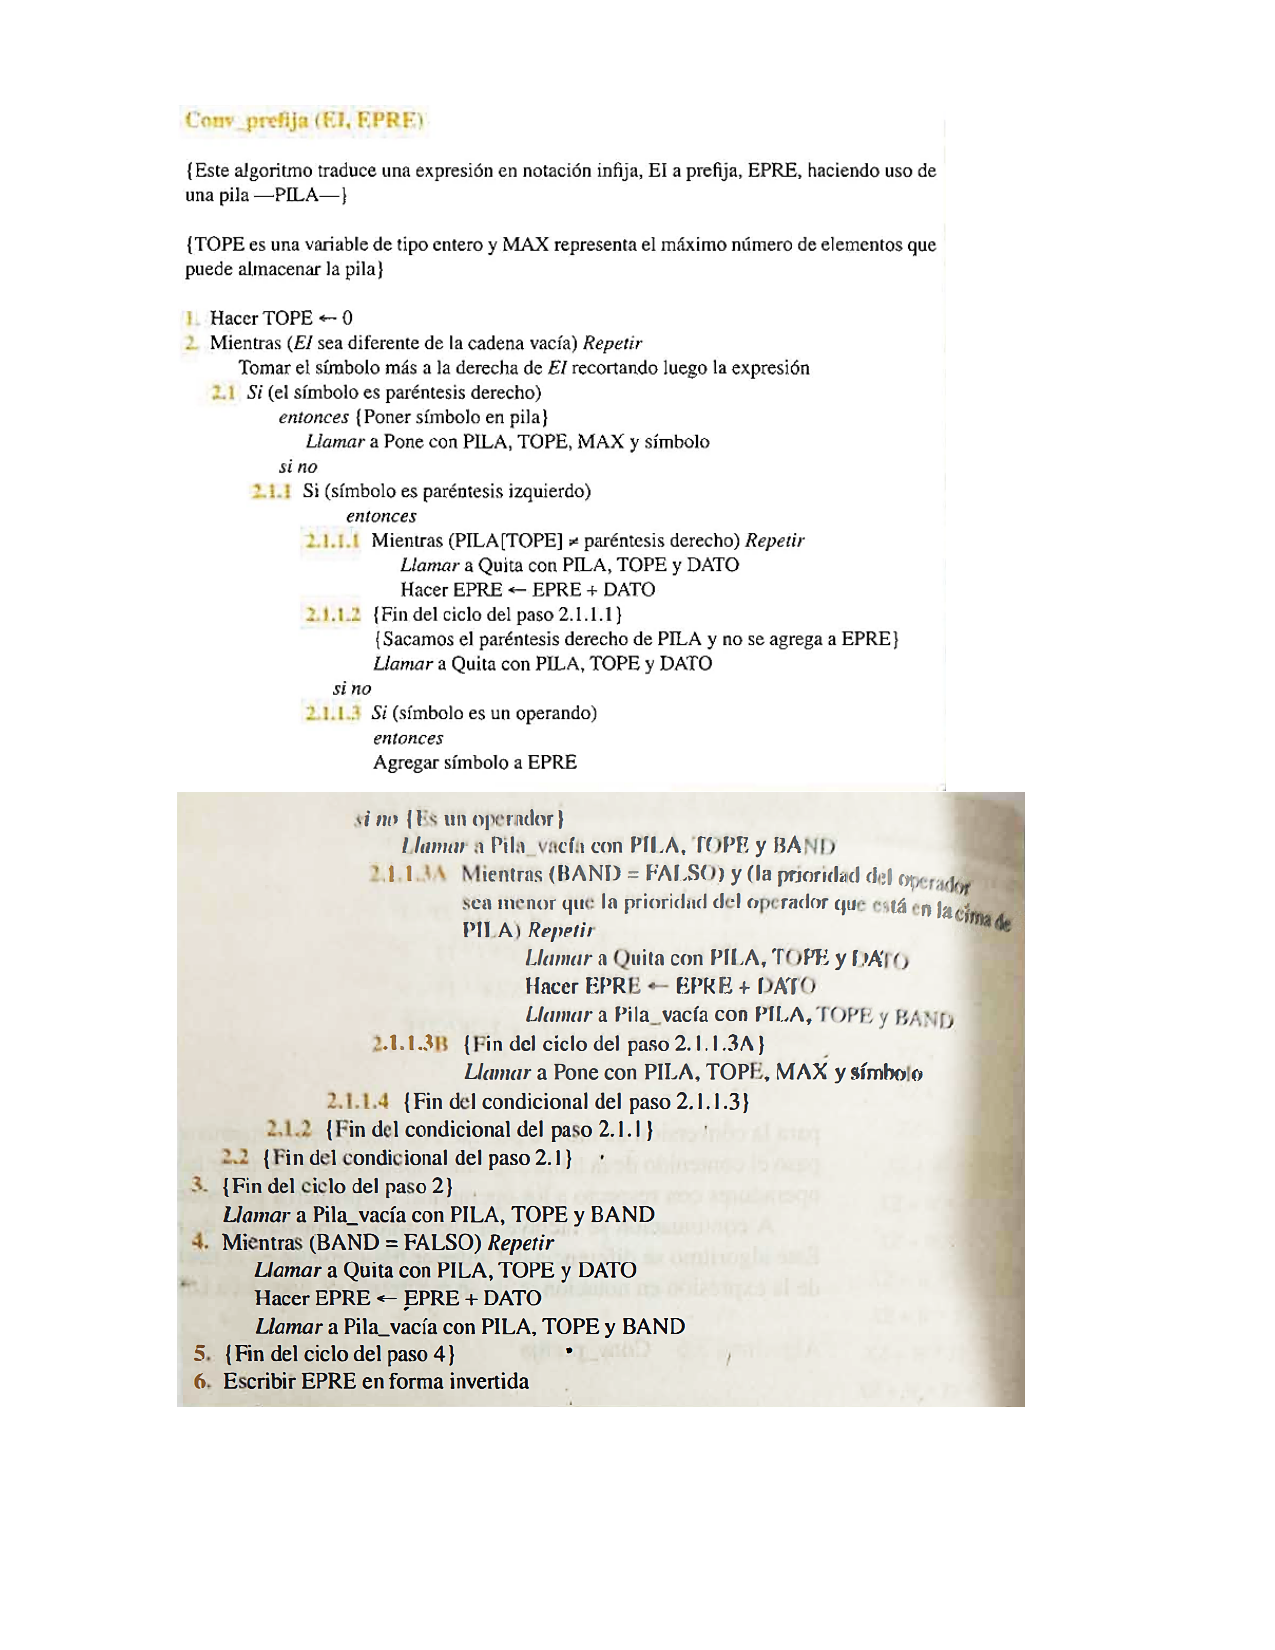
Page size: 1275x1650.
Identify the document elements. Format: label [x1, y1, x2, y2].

picture [177, 105, 946, 791]
picture [177, 792, 1025, 1407]
